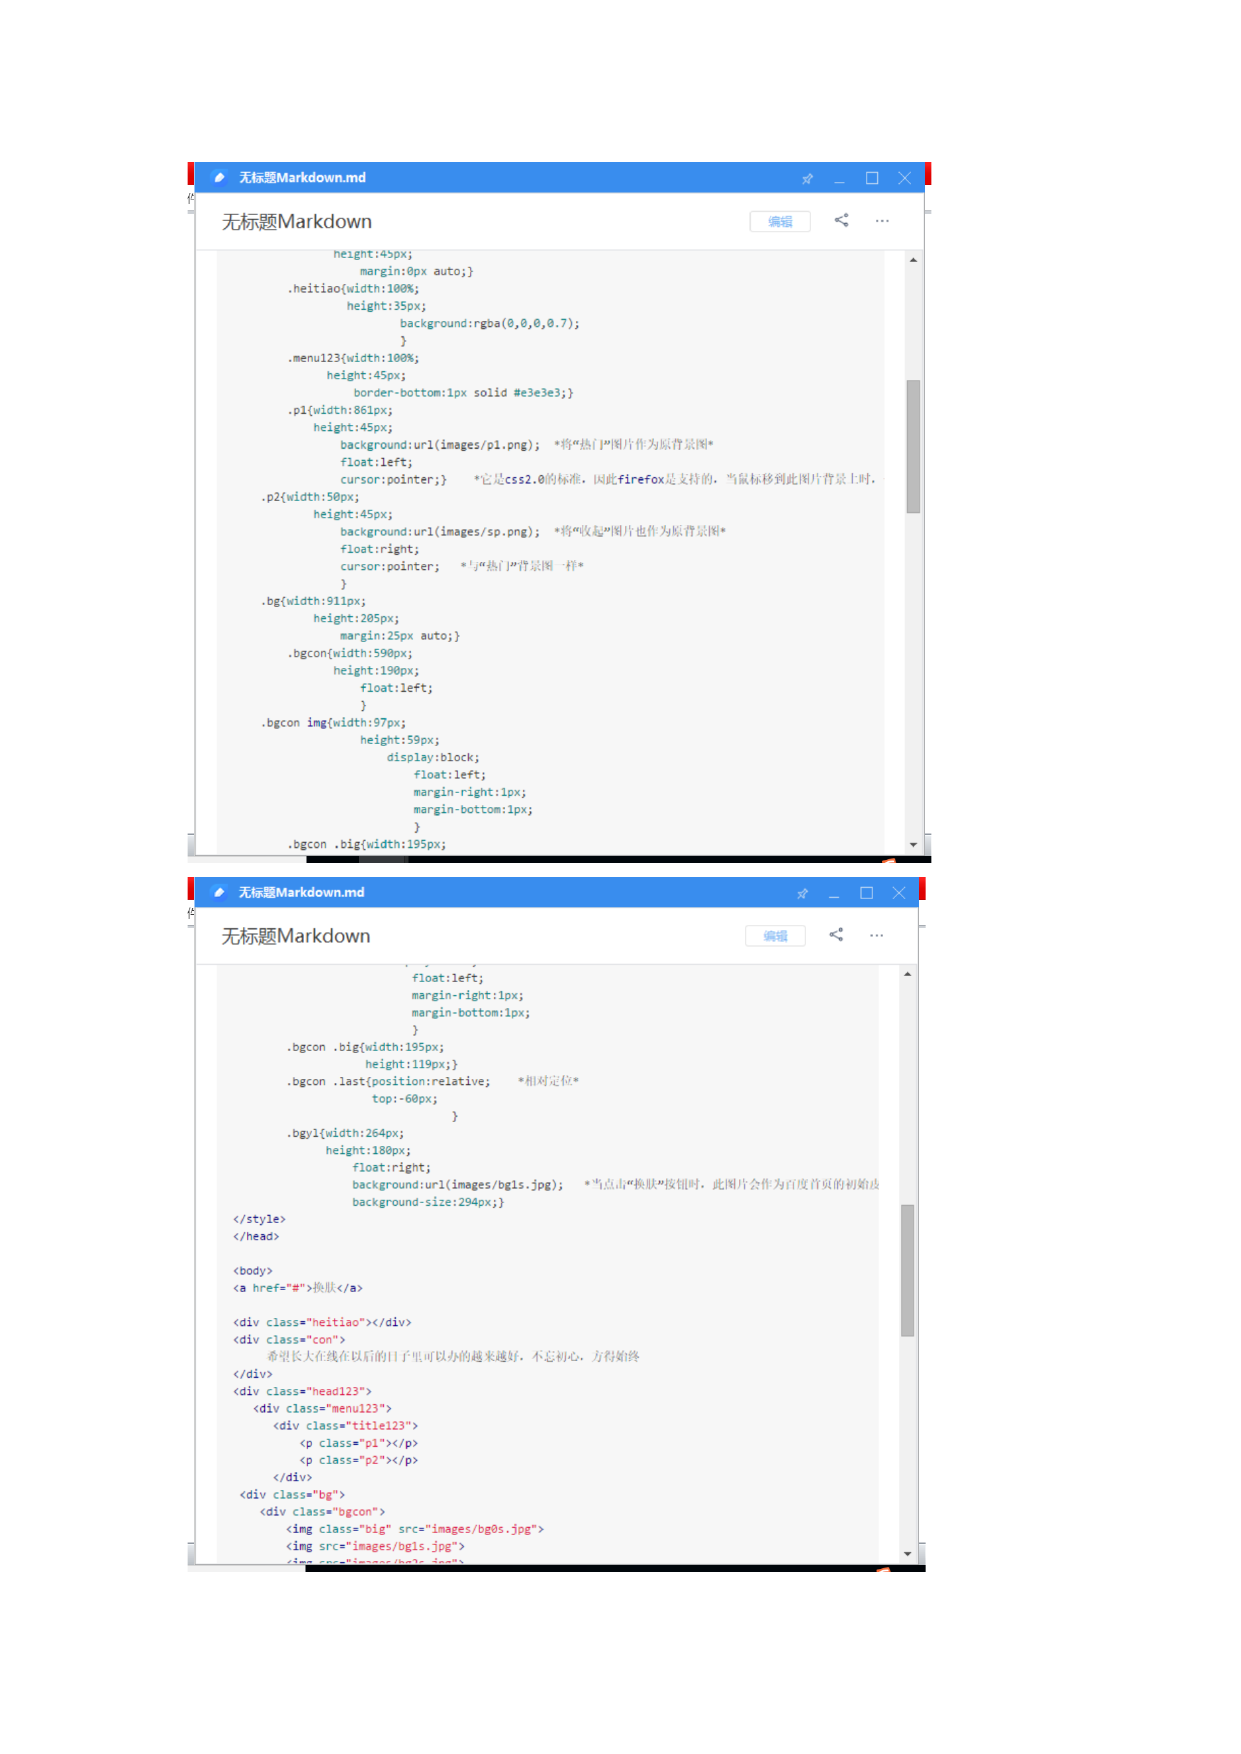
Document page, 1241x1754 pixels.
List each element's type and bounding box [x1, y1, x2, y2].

picture [187, 162, 932, 863]
picture [187, 877, 926, 1572]
